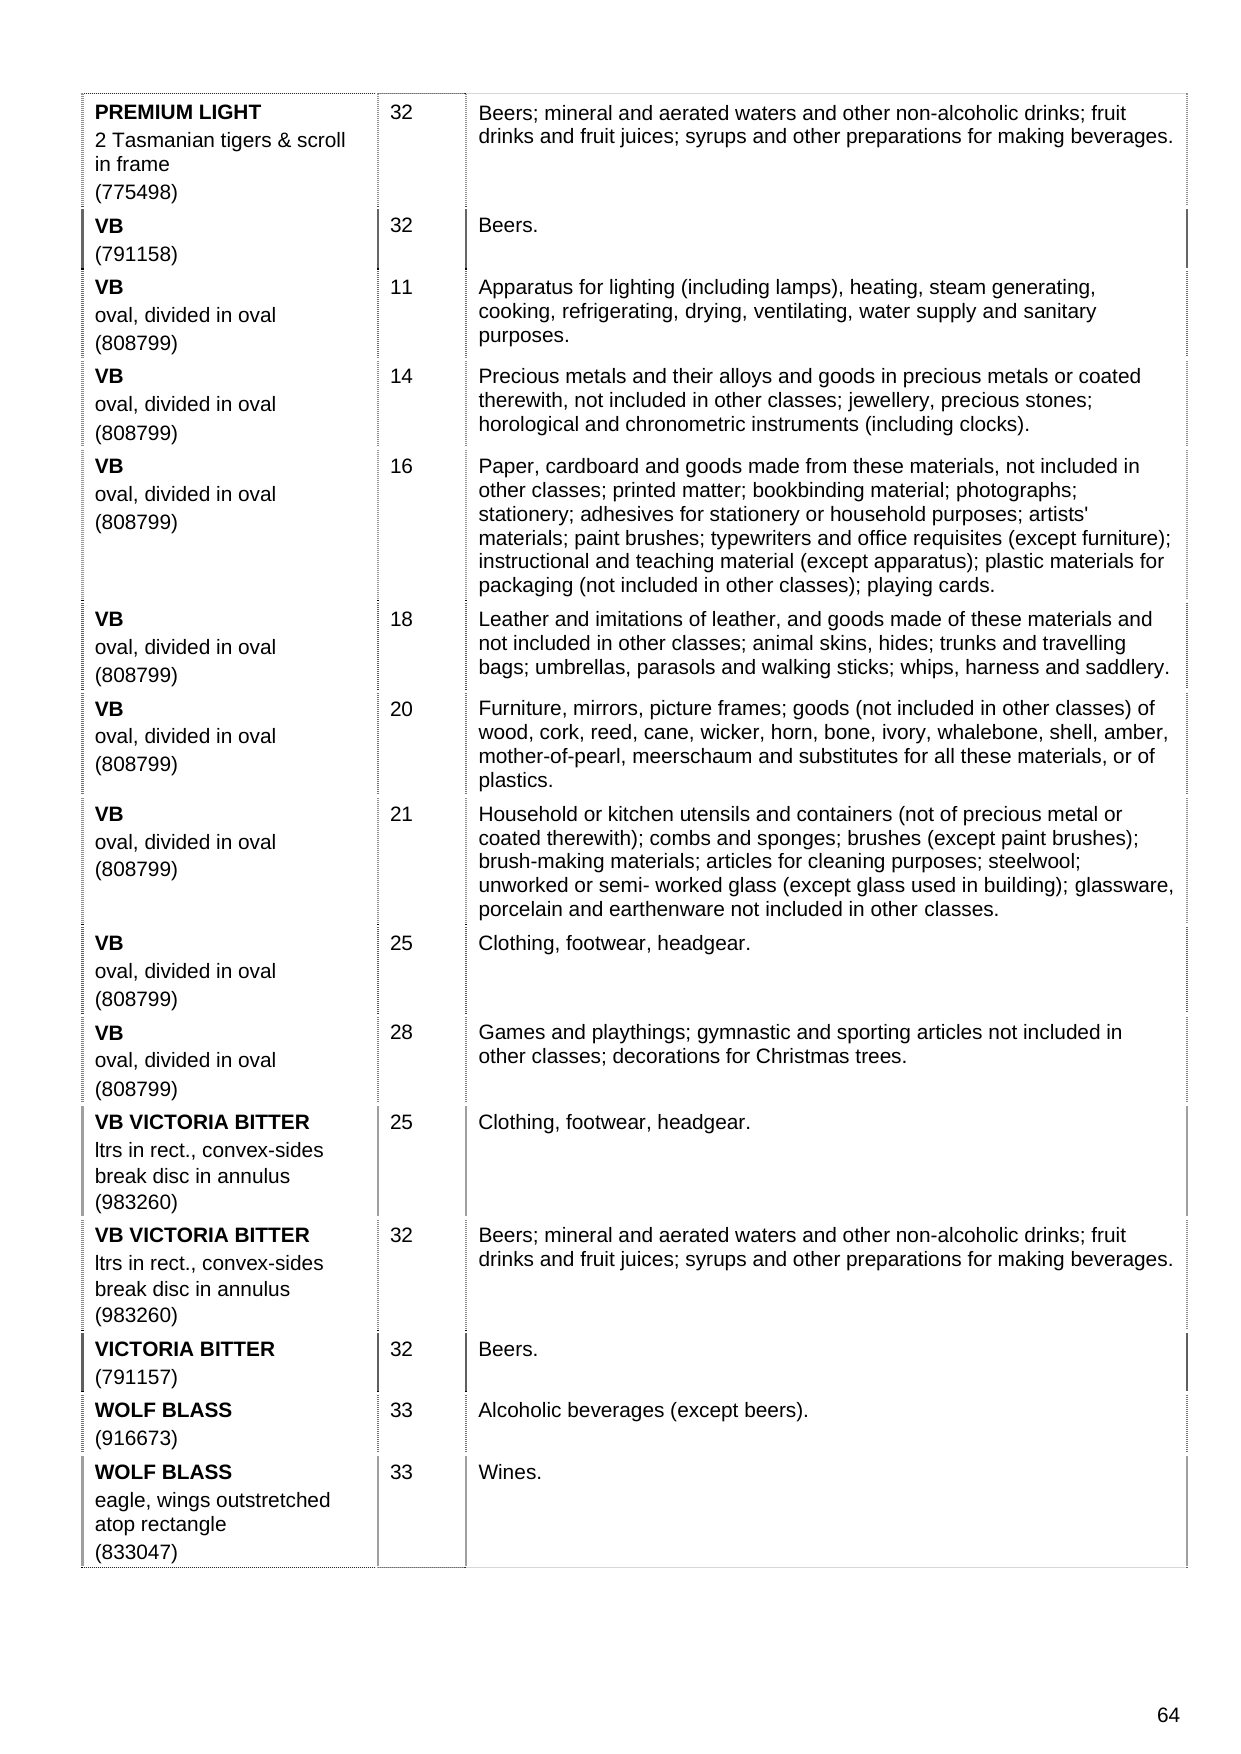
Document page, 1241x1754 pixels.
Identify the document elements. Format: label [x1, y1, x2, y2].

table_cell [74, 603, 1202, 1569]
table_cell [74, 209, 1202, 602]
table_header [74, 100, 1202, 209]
picture [80, 91, 1190, 100]
